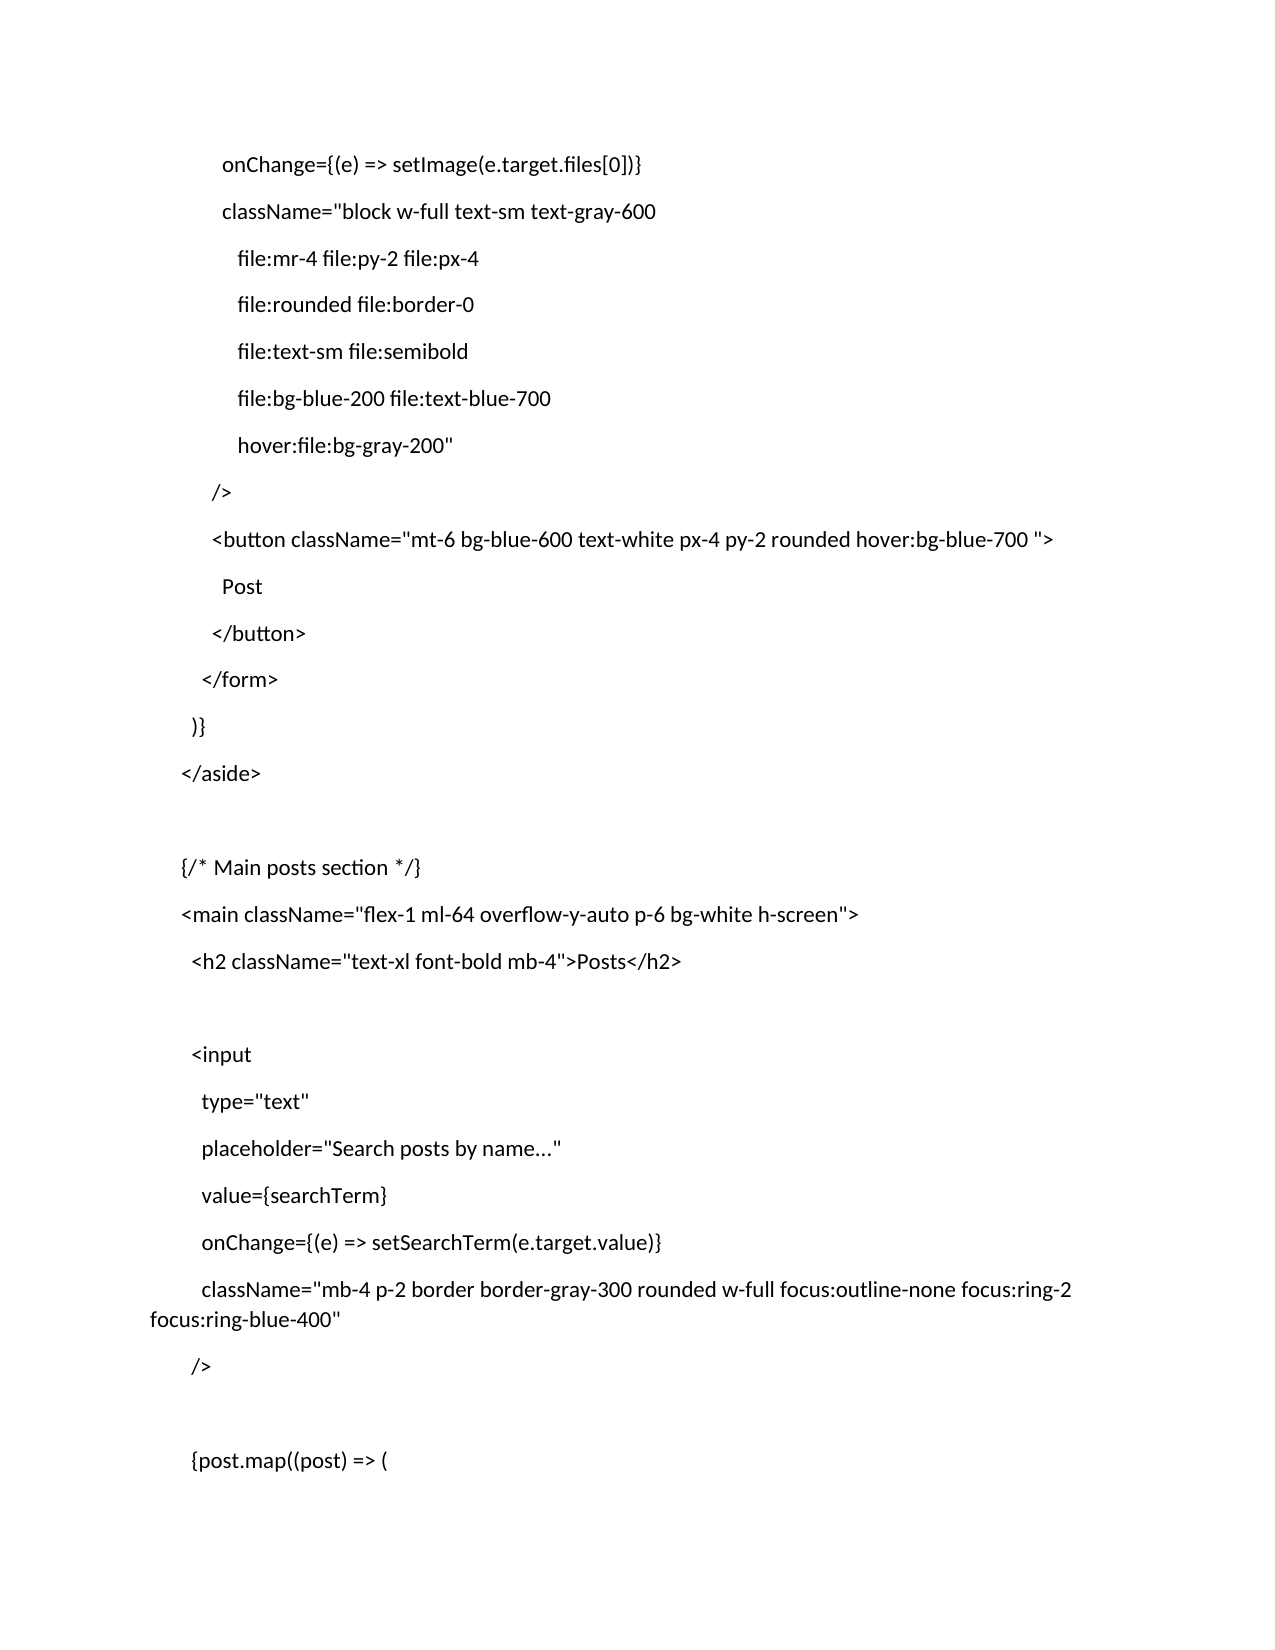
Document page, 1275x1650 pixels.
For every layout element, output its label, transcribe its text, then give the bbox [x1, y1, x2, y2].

text )} [150, 712, 1125, 741]
text placeholder="Search posts by name..." [150, 1134, 1125, 1162]
text className="mb-4 p-2 border border-gray-300 rounded w-full focus:outline-none focus:ring-2 focus:ring-blue-400" [150, 1275, 1125, 1333]
text <main className="flex-1 ml-64 overflow-y-auto p-6 bg-white h-screen"> [150, 900, 1125, 928]
text file:rounded file:border-0 [150, 291, 1125, 319]
text <input [150, 1041, 1125, 1069]
text file:text-sm file:semibold [150, 337, 1125, 366]
text file:mr-4 file:py-2 file:px-4 [150, 244, 1125, 272]
text Post [150, 572, 1125, 600]
text /> [150, 478, 1125, 506]
text </aside> [150, 759, 1125, 787]
text type="text" [150, 1087, 1125, 1116]
text onChange={(e) => setSearchTerm(e.target.value)} [150, 1228, 1125, 1256]
text value={searchTerm} [150, 1181, 1125, 1209]
text hover:file:bg-gray-200" [150, 431, 1125, 459]
text </button> [150, 619, 1125, 647]
text className="block w-full text-sm text-gray-600 [150, 197, 1125, 225]
text /> [150, 1352, 1125, 1380]
text <h2 className="text-xl font-bold mb-4">Posts</h2> [150, 947, 1125, 975]
text file:bg-blue-200 file:text-blue-700 [150, 384, 1125, 412]
text </form> [150, 666, 1125, 694]
text {post.map((post) => ( [150, 1446, 1125, 1474]
text {/* Main posts section */} [150, 853, 1125, 881]
text <button className="mt-6 bg-blue-600 text-white px-4 py-2 rounded hover:bg-blue-700 "> [150, 525, 1125, 553]
text onChange={(e) => setImage(e.target.files[0])} [150, 150, 1125, 178]
